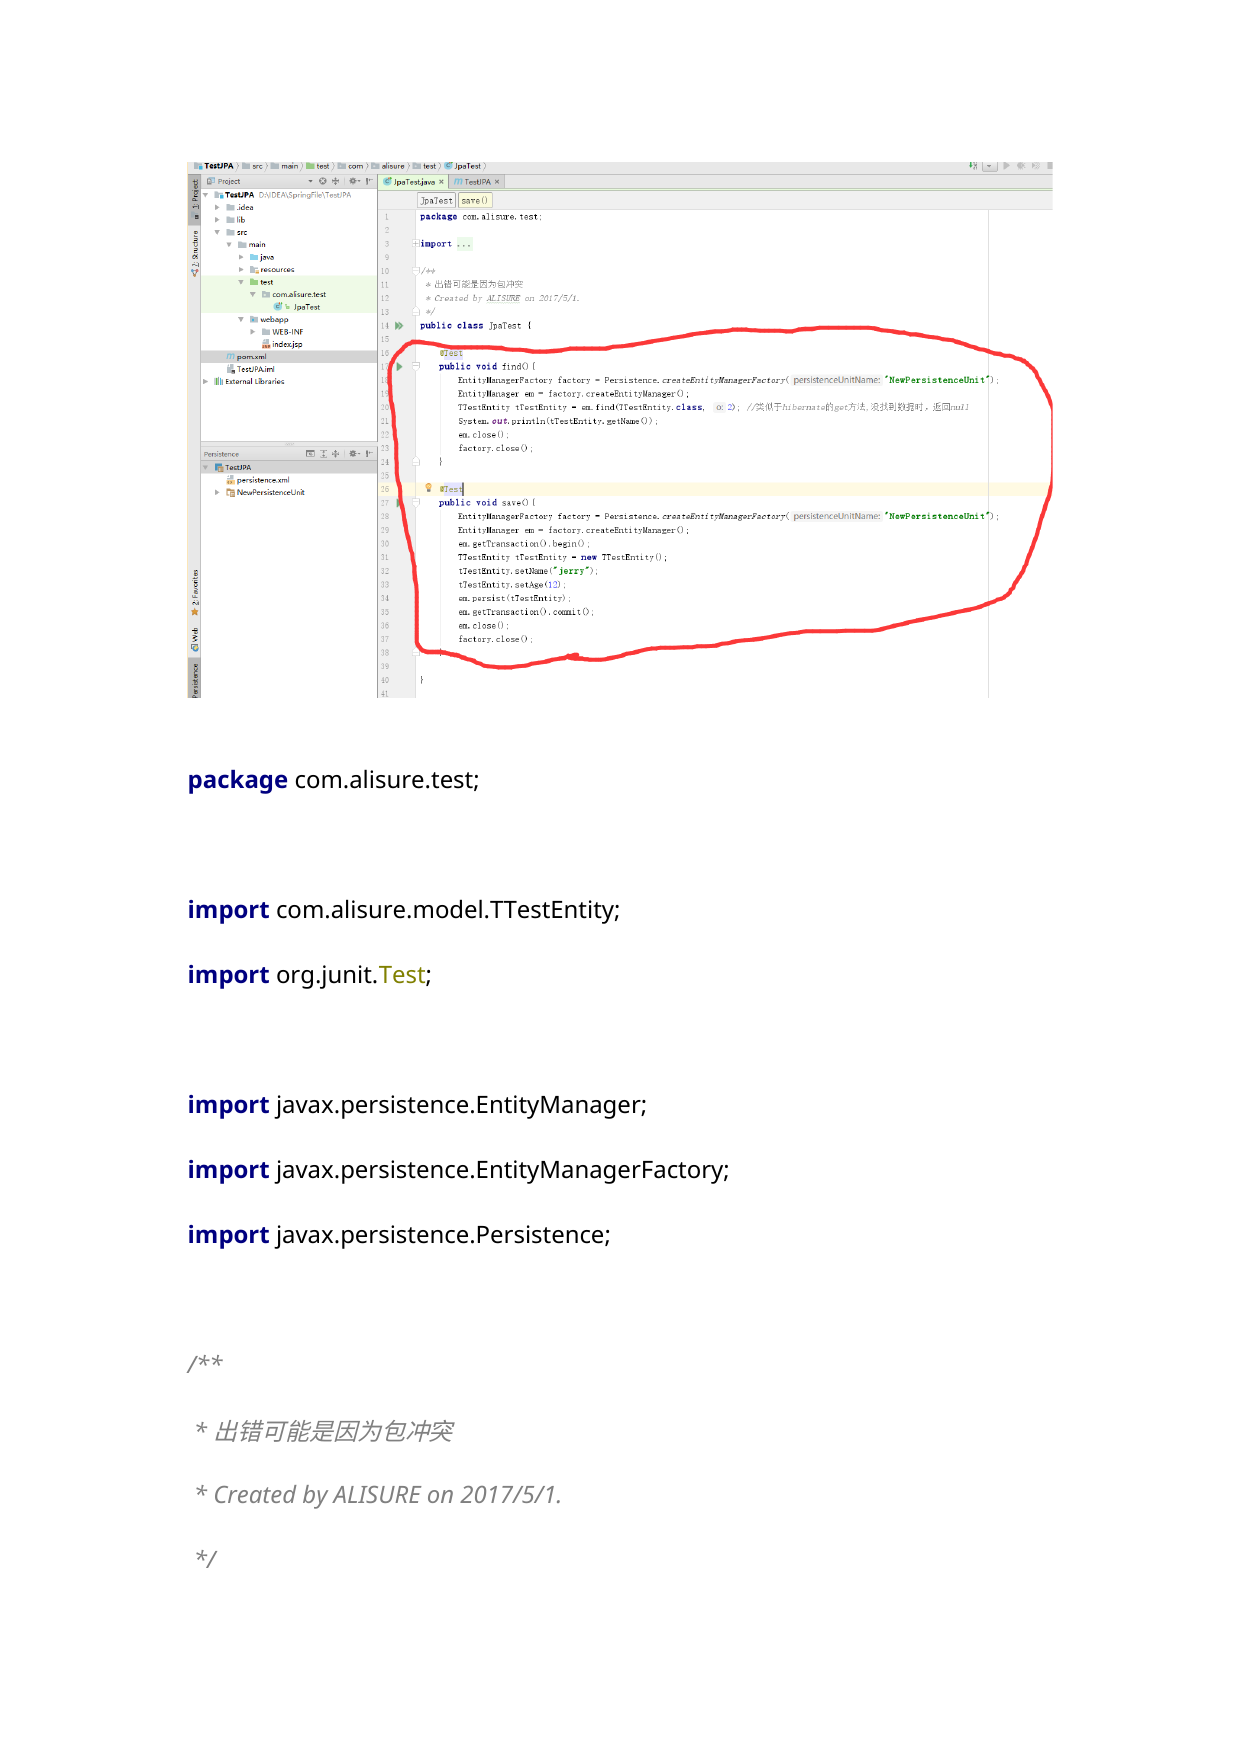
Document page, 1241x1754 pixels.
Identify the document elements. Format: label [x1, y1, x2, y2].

text [187, 747, 1053, 1592]
picture [187, 162, 1053, 698]
